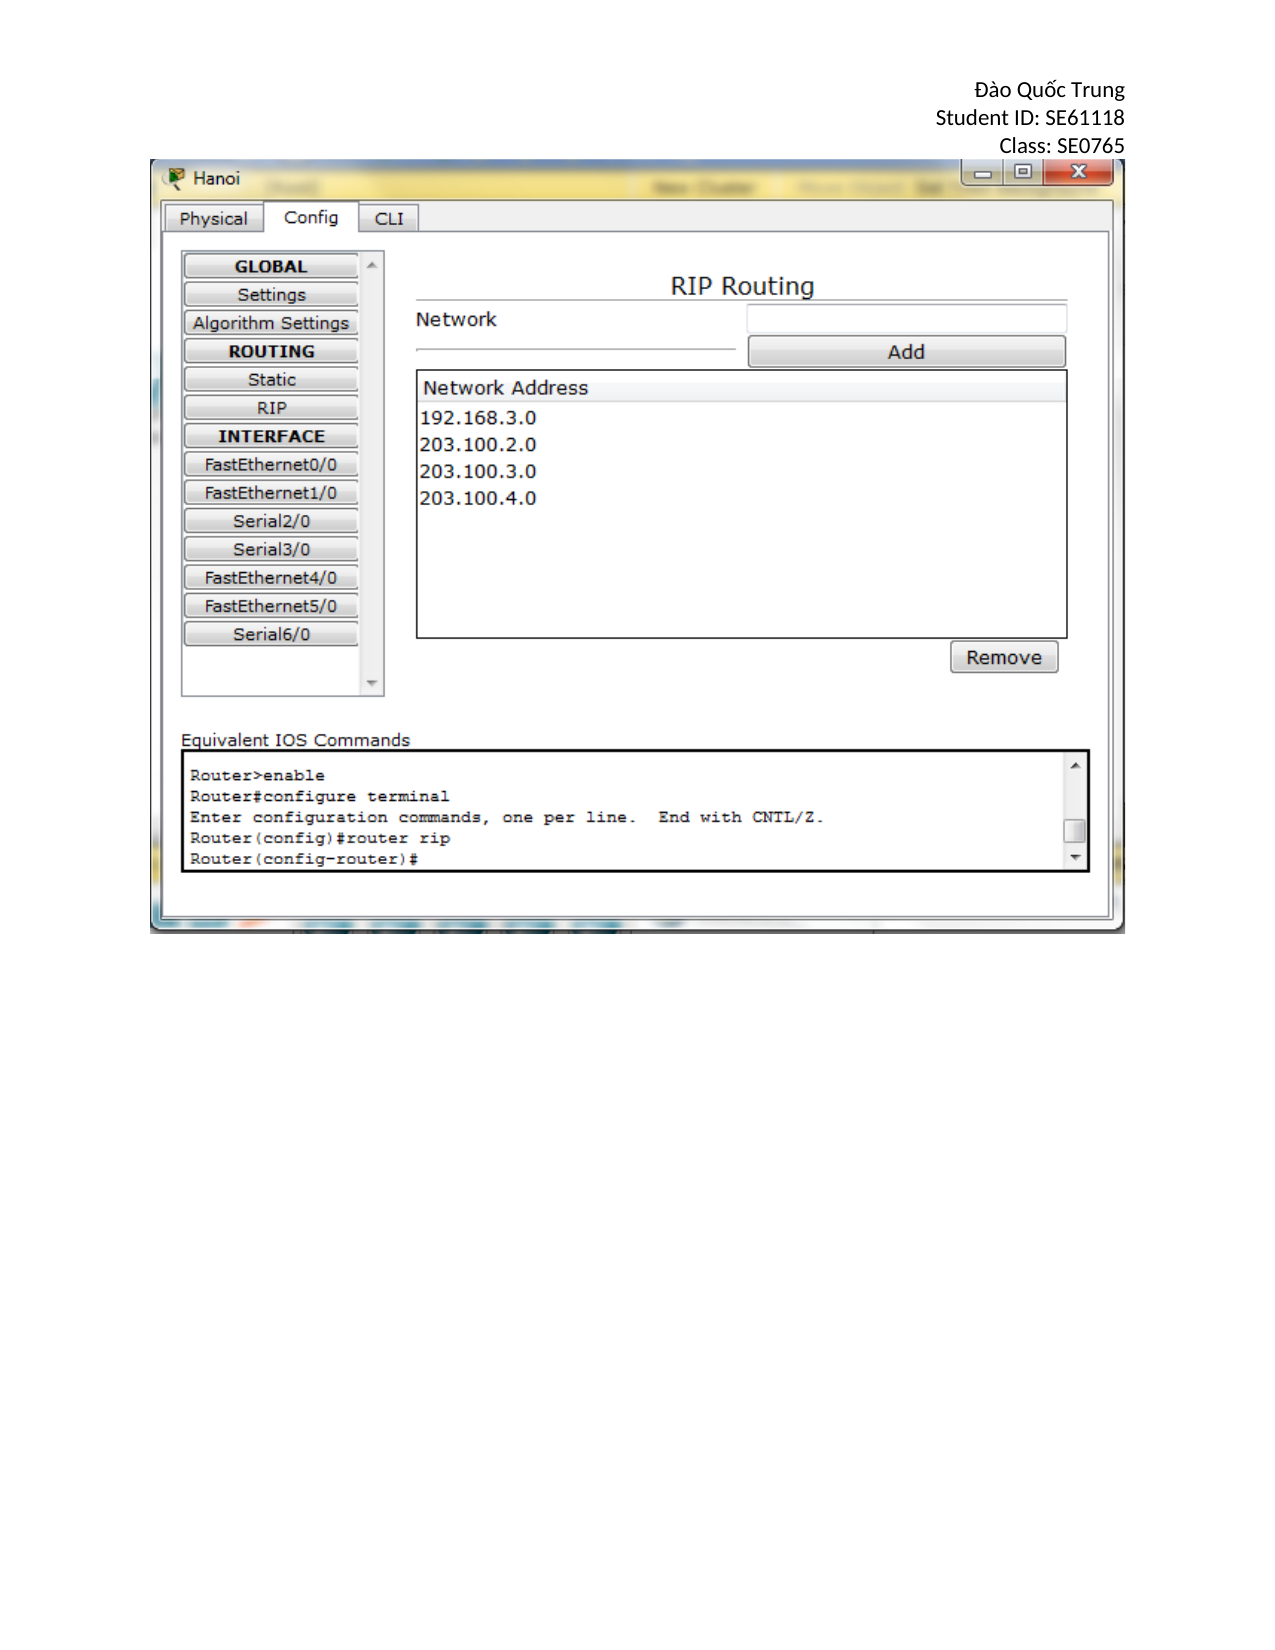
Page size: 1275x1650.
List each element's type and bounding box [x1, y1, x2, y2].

picture [150, 159, 1125, 934]
